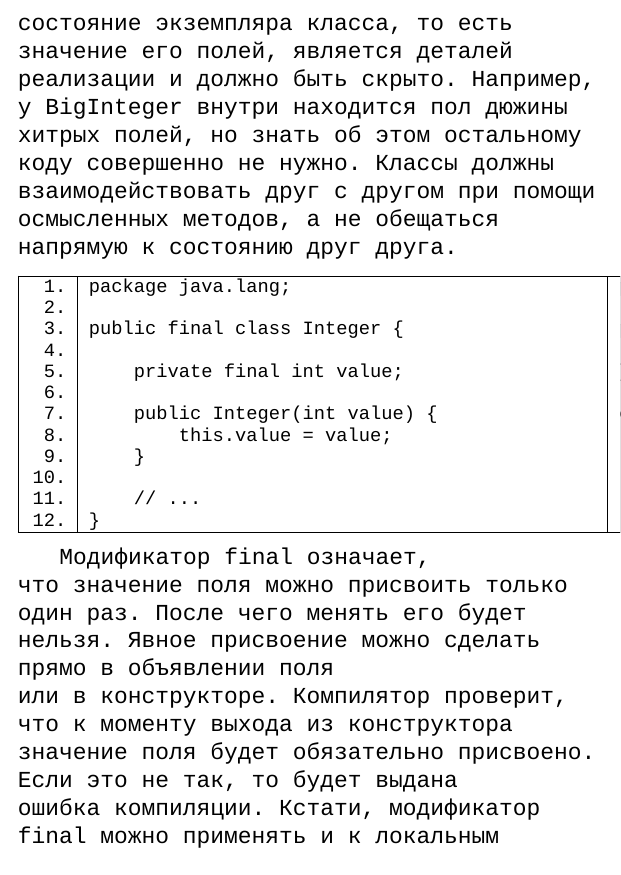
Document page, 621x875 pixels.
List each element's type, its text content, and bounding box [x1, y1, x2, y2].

table_header package java.lang; public final class Integer { private final int value; public Integer(int value) { this.value = value; } // ... } [78, 277, 607, 532]
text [18, 545, 608, 850]
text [18, 12, 608, 261]
table_header 1. 2. 3. 4. 5. 6. 7. 8. 9. 10. 11. 12. [19, 277, 77, 532]
